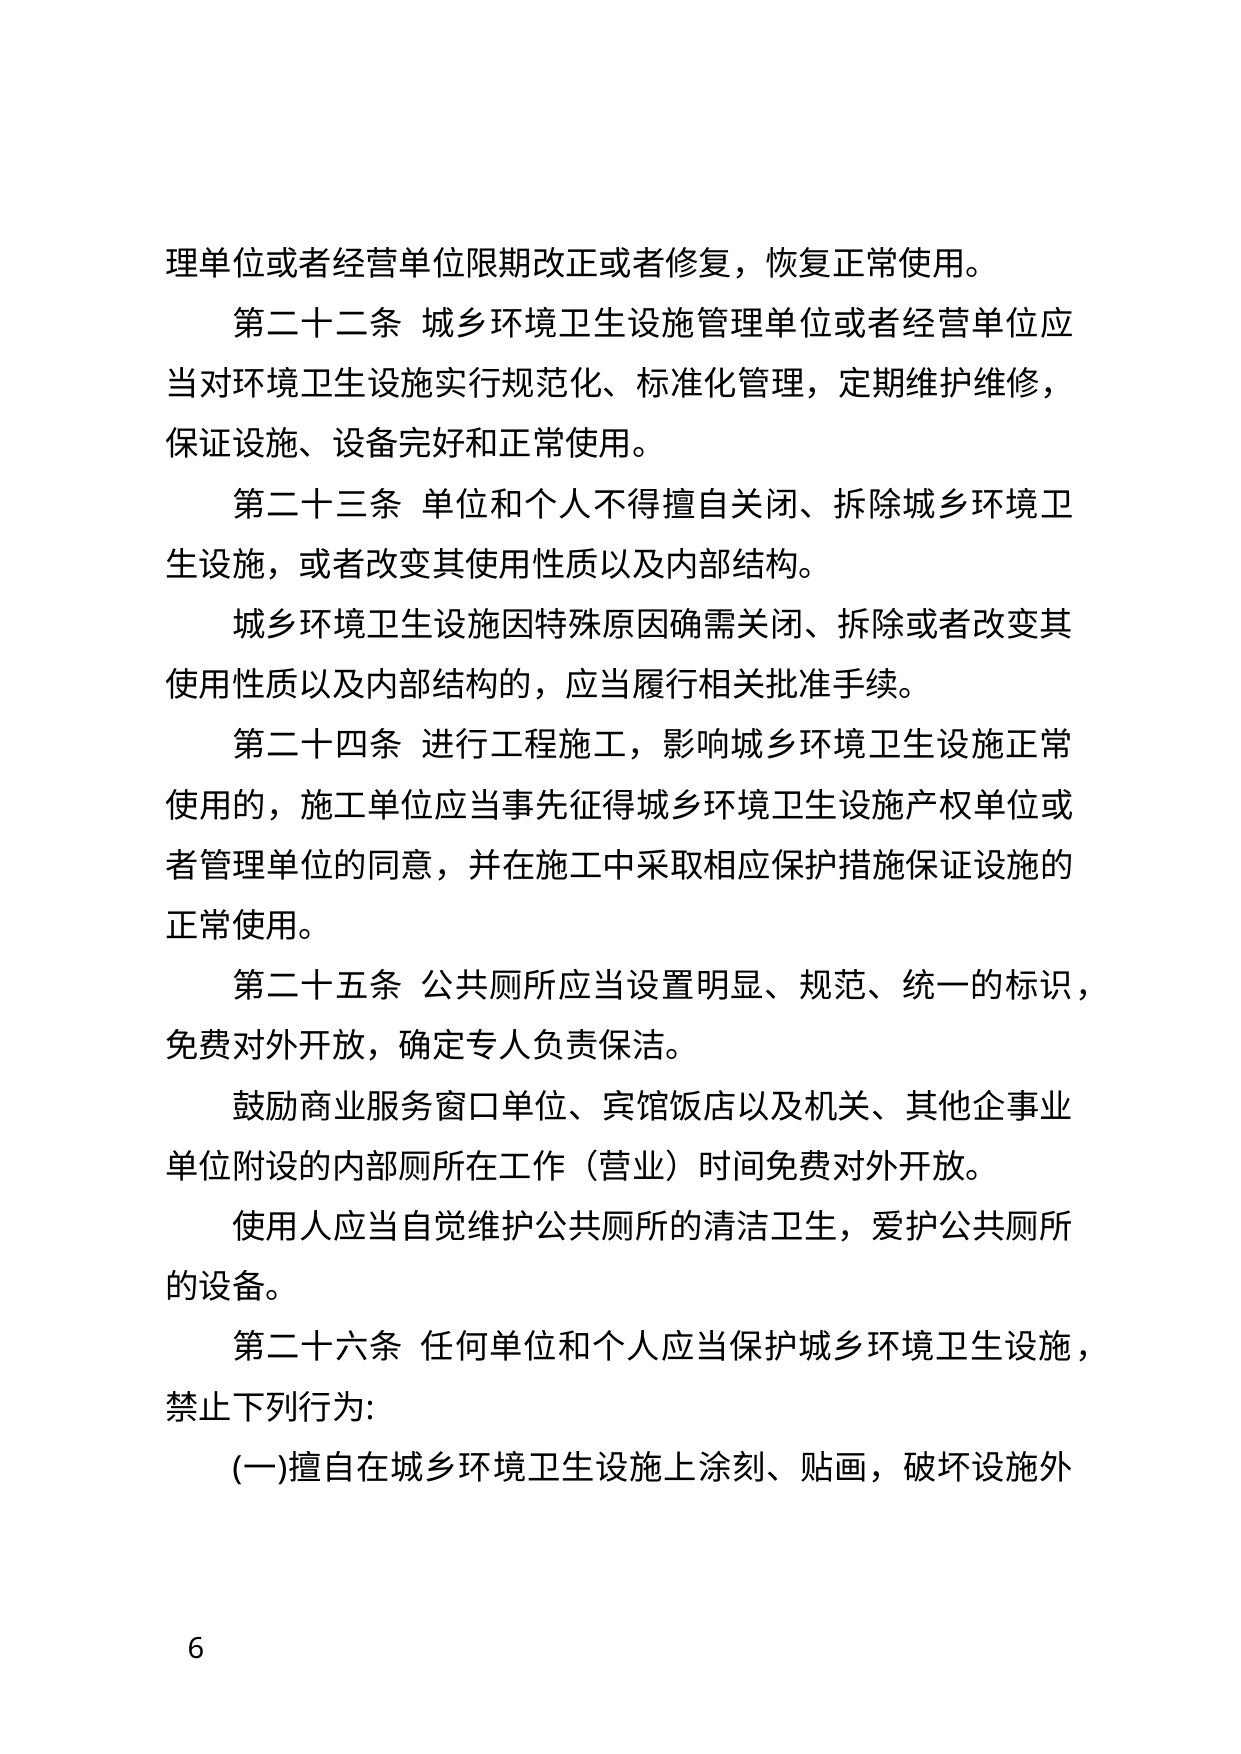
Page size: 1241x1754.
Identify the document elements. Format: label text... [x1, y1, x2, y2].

text 使用人应当自觉维护公共厕所的清洁卫生，爱护公共厕所的设备。 [165, 1190, 1075, 1311]
text 第二十四条 进行工程施工，影响城乡环境卫生设施正常使用的，施工单位应当事先征得城乡环境卫生设施产权单位或者管理单位的同意，并在施工中采取相应保护措施保证设施的正常使用。 [165, 709, 1075, 949]
text 第二十六条 任何单位和个人应当保护城乡环境卫生设施，禁止下列行为: [165, 1311, 1075, 1431]
text 第二十三条 单位和个人不得擅自关闭、拆除城乡环境卫生设施，或者改变其使用性质以及内部结构。 [165, 468, 1075, 588]
text 第二十五条 公共厕所应当设置明显、规范、统一的标识，免费对外开放，确定专人负责保洁。 [165, 949, 1075, 1070]
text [165, 227, 1075, 287]
text 鼓励商业服务窗口单位、宾馆饭店以及机关、其他企事业单位附设的内部厕所在工作（营业）时间免费对外开放。 [165, 1070, 1075, 1190]
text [165, 1431, 1075, 1491]
text 城乡环境卫生设施因特殊原因确需关闭、拆除或者改变其使用性质以及内部结构的，应当履行相关批准手续。 [165, 588, 1075, 709]
text 第二十二条 城乡环境卫生设施管理单位或者经营单位应当对环境卫生设施实行规范化、标准化管理，定期维护维修，保证设施、设备完好和正常使用。 [165, 287, 1075, 468]
